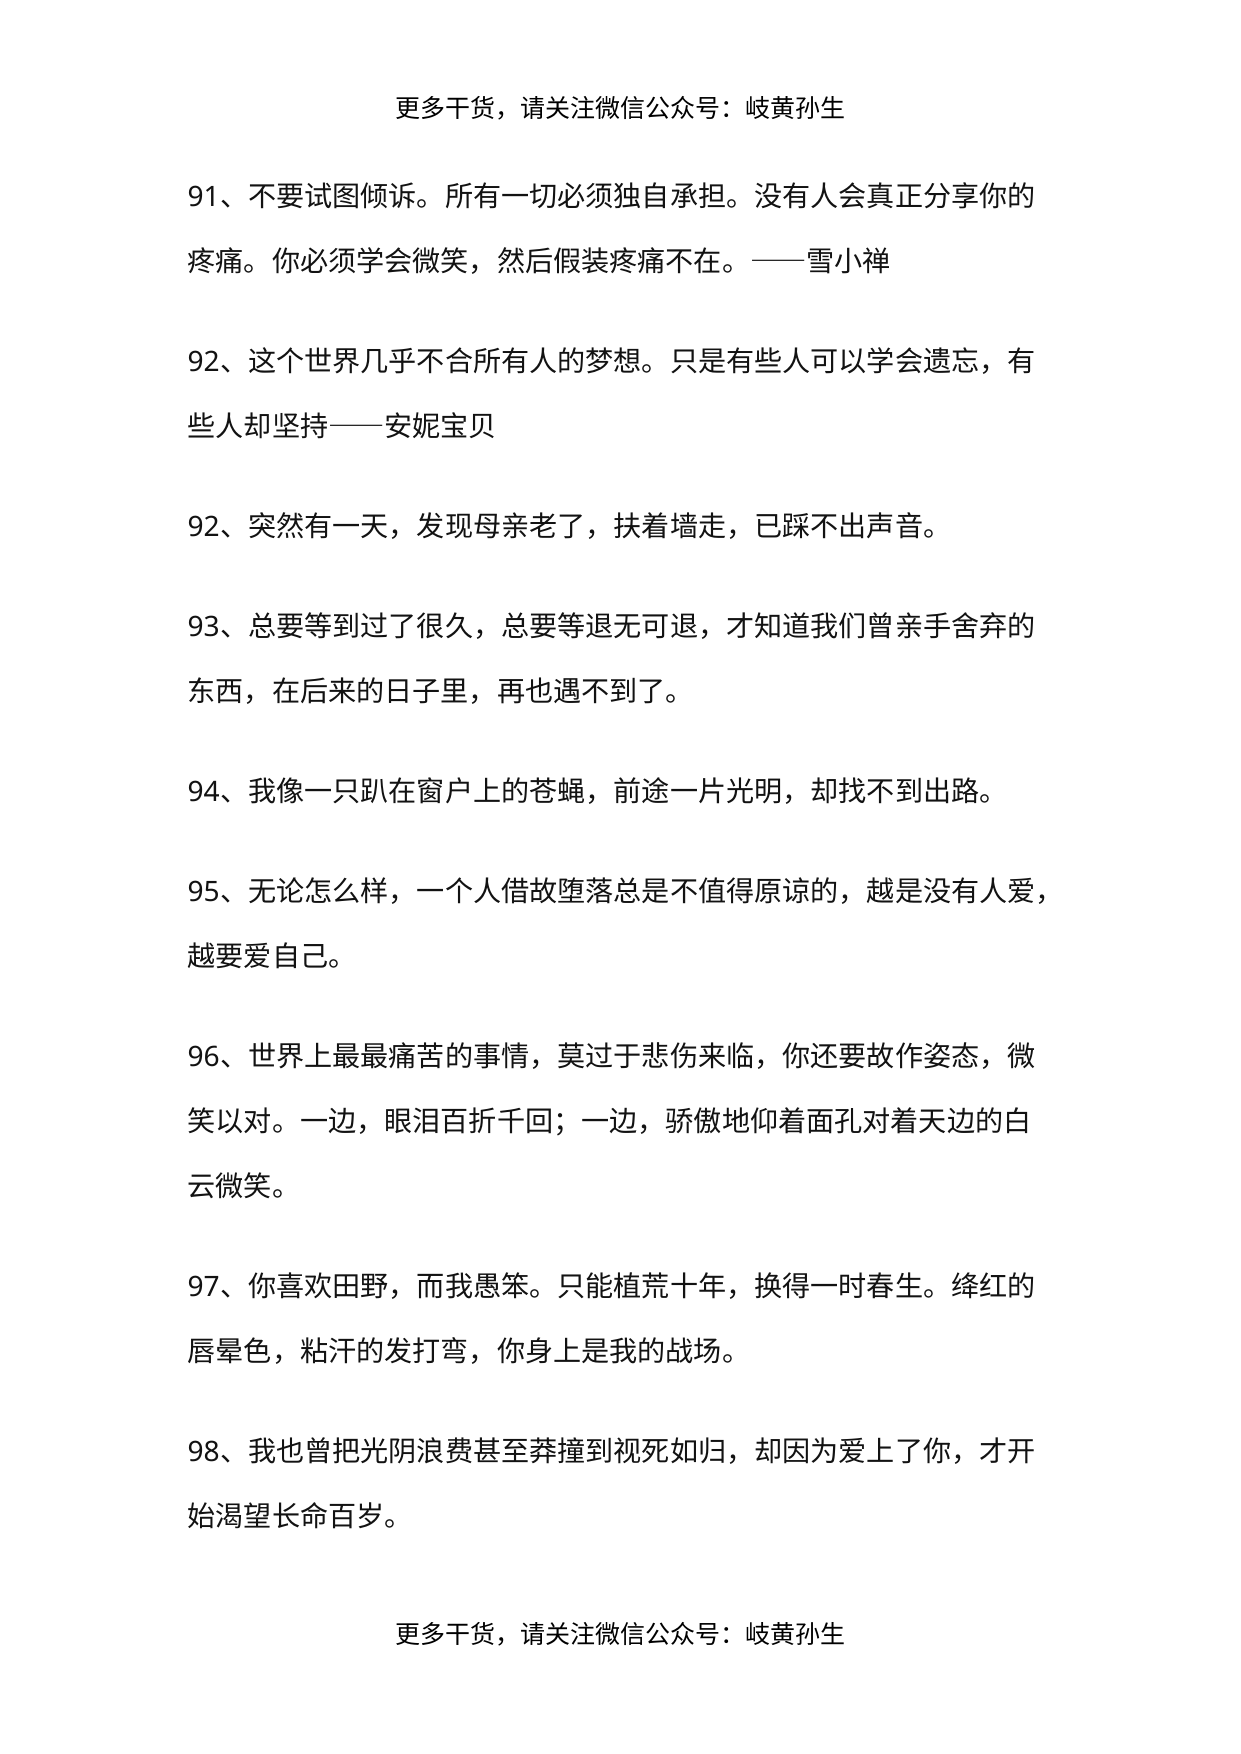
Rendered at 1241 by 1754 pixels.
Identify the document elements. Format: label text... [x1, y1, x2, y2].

text 91、不要试图倾诉。所有一切必须独自承担。没有人会真正分享你的疼痛。你必须学会微笑，然后假装疼痛不在。——雪小禅 [187, 162, 1053, 292]
text 97、你喜欢田野，而我愚笨。只能植荒十年，换得一时春生。绛红的唇晕色，粘汗的发打弯，你身上是我的战场。 [187, 1252, 1053, 1382]
text 94、我像一只趴在窗户上的苍蝇，前途一片光明，却找不到出路。 [187, 757, 1053, 822]
text 95、无论怎么样，一个人借故堕落总是不值得原谅的，越是没有人爱，越要爱自己。 [187, 857, 1053, 987]
text 93、总要等到过了很久，总要等退无可退，才知道我们曾亲手舍弃的东西，在后来的日子里，再也遇不到了。 [187, 592, 1053, 722]
text 92、这个世界几乎不合所有人的梦想。只是有些人可以学会遗忘，有些人却坚持——安妮宝贝 [187, 327, 1053, 457]
text 92、突然有一天，发现母亲老了，扶着墙走，已踩不出声音。 [187, 492, 1053, 557]
text 96、世界上最最痛苦的事情，莫过于悲伤来临，你还要故作姿态，微笑以对。一边，眼泪百折千回；一边，骄傲地仰着面孔对着天边的白云微笑。 [187, 1022, 1053, 1217]
text 98、我也曾把光阴浪费甚至莽撞到视死如归，却因为爱上了你，才开始渴望长命百岁。 [187, 1417, 1053, 1547]
